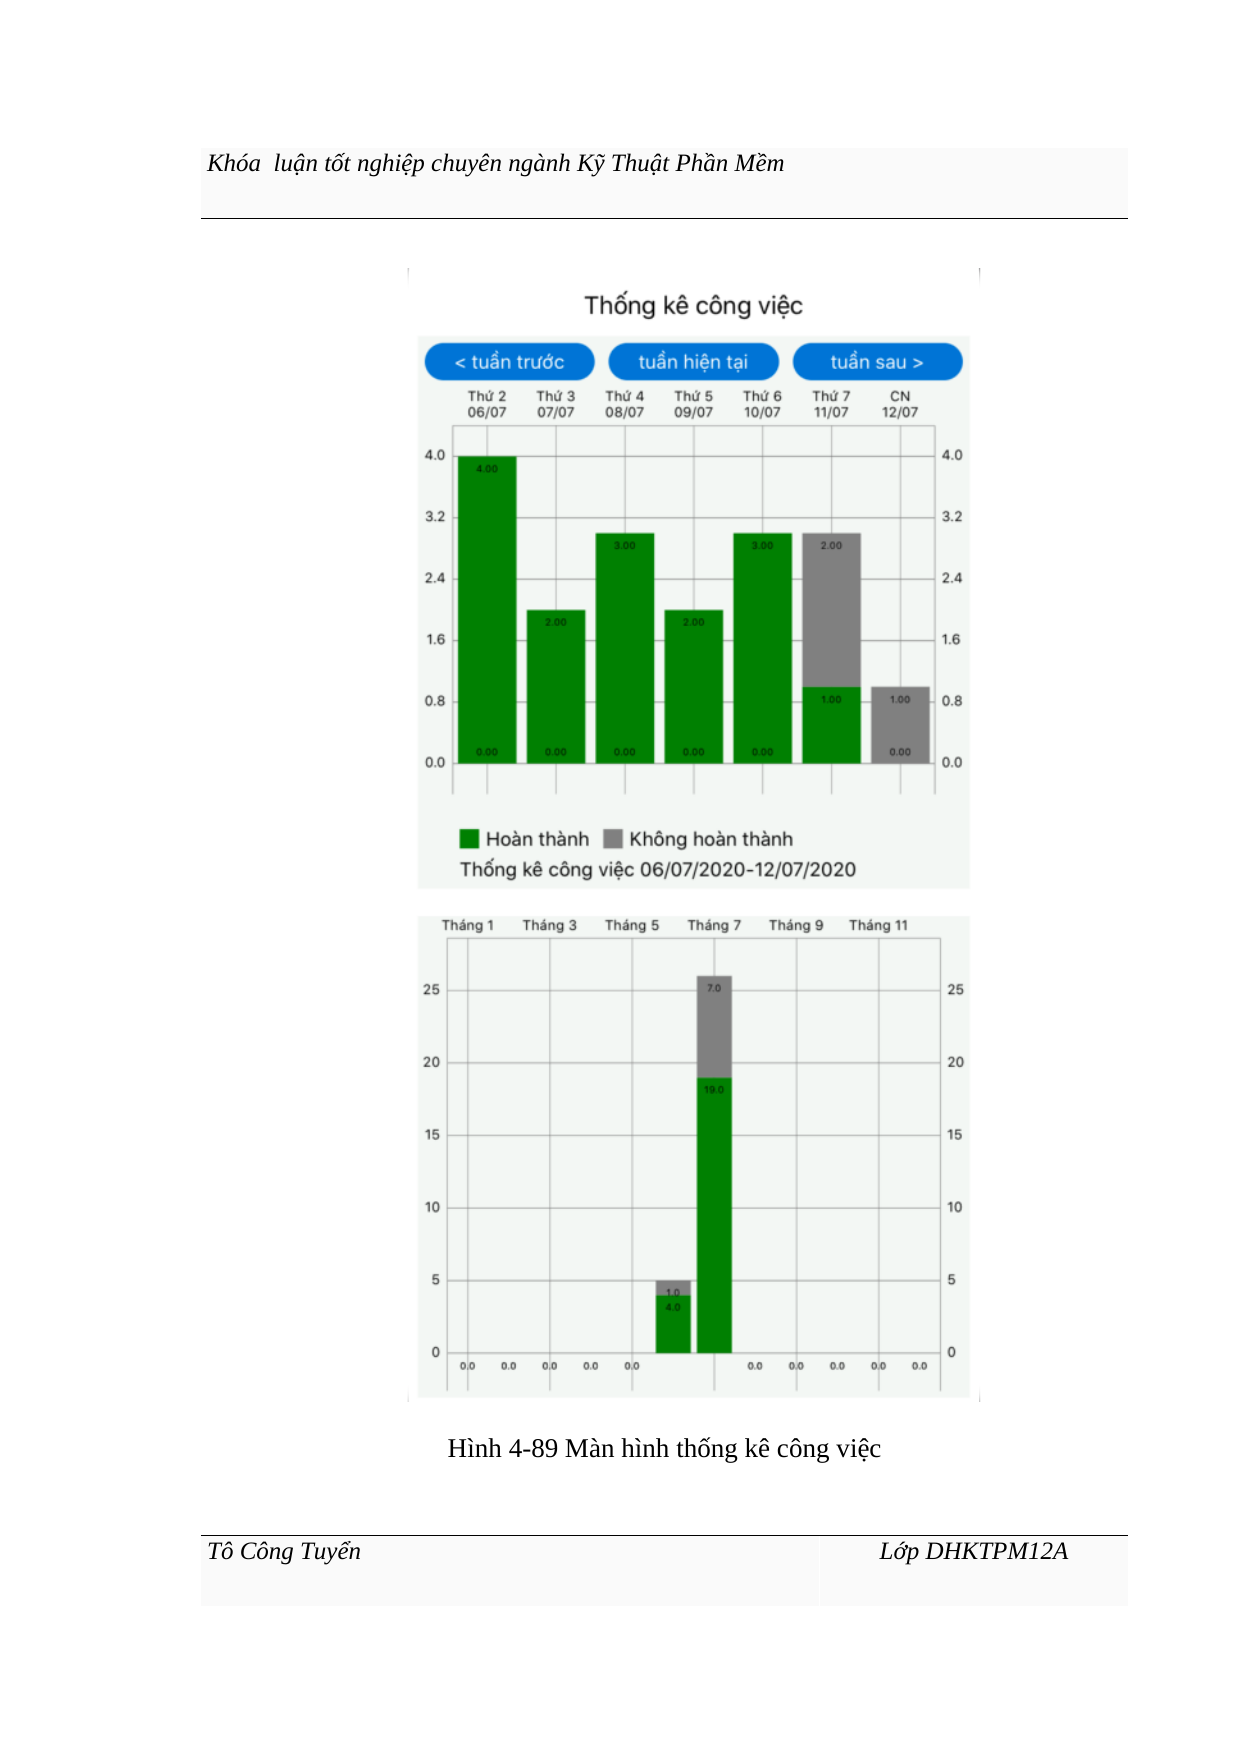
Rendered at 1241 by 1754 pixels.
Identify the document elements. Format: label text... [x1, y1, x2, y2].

picture [407, 268, 981, 1402]
